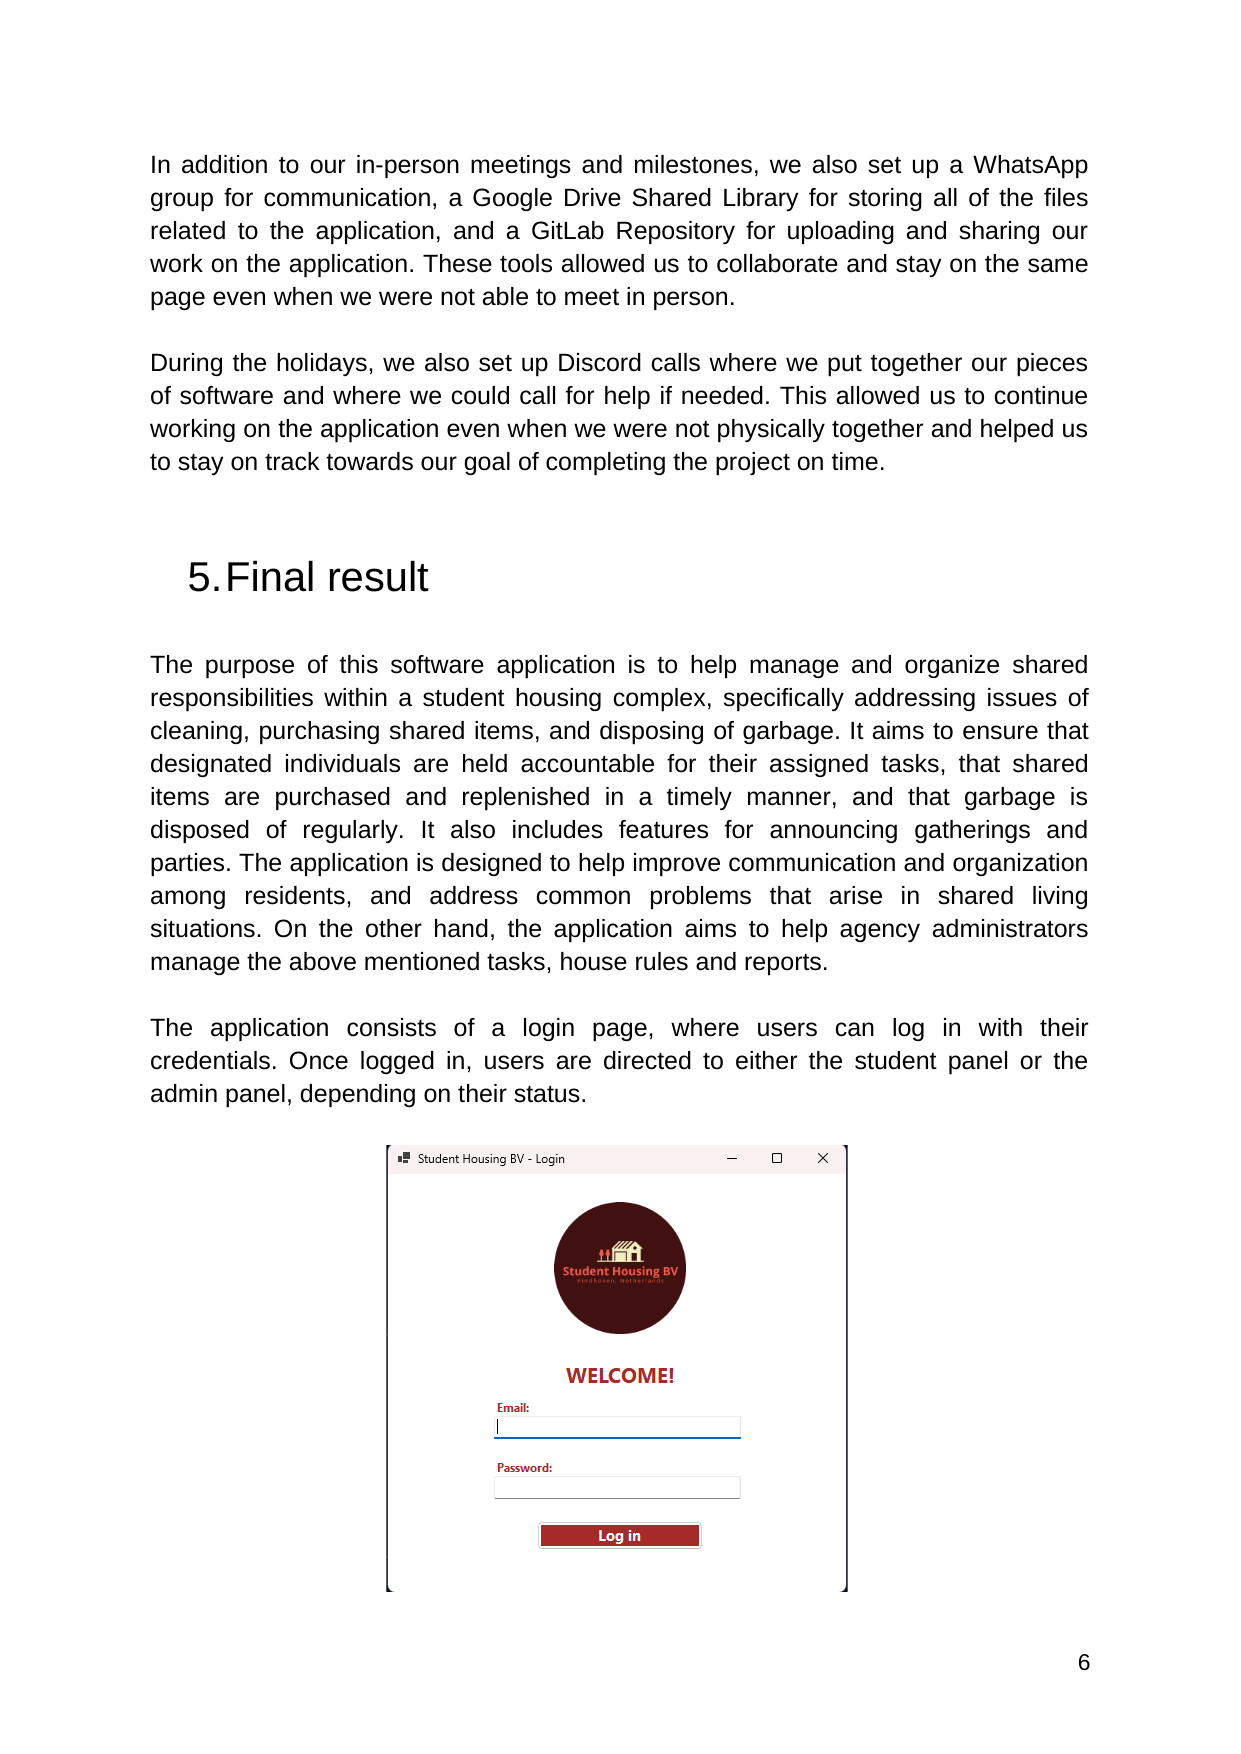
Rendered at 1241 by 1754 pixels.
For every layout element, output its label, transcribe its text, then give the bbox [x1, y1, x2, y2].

text The purpose of this software application is to help manage and organize shared responsibilities within a student housing complex, specifically addressing issues of cleaning, purchasing shared items, and disposing of garbage. It aims to ensure that designated individuals are held accountable for their assigned tasks, that shared items are purchased and replenished in a timely manner, and that garbage is disposed of regularly. It also includes features for announcing gatherings and parties. The application is designed to help improve communication and organization among residents, and address common problems that arise in shared living situations. On the other hand, the application aims to help agency administrators manage the above mentioned tasks, house rules and reports. [150, 650, 1090, 976]
text During the holidays, we also set up Discord calls where we put together our pieces of software and where we could call for help if needed. This allowed us to continue working on the application even when we were not physically together and helped us to stay on track towards our goal of completing the project on time. [150, 348, 1090, 476]
picture [386, 1145, 848, 1592]
text In addition to our in-person meetings and milestones, we also set up a WhatsApp group for communication, a Google Drive Shared Library for storing all of the files related to the application, and a GitLab Repository for uploading and sharing our work on the application. These tools allowed us to collaborate and stay on the same page even when we were not able to meet in person. [150, 150, 1090, 311]
subtitle Final result [187, 552, 1090, 600]
text The application consists of a login page, where users can log in with their credentials. Once logged in, users are directed to either the student panel or the admin panel, depending on their status. [150, 1013, 1090, 1108]
